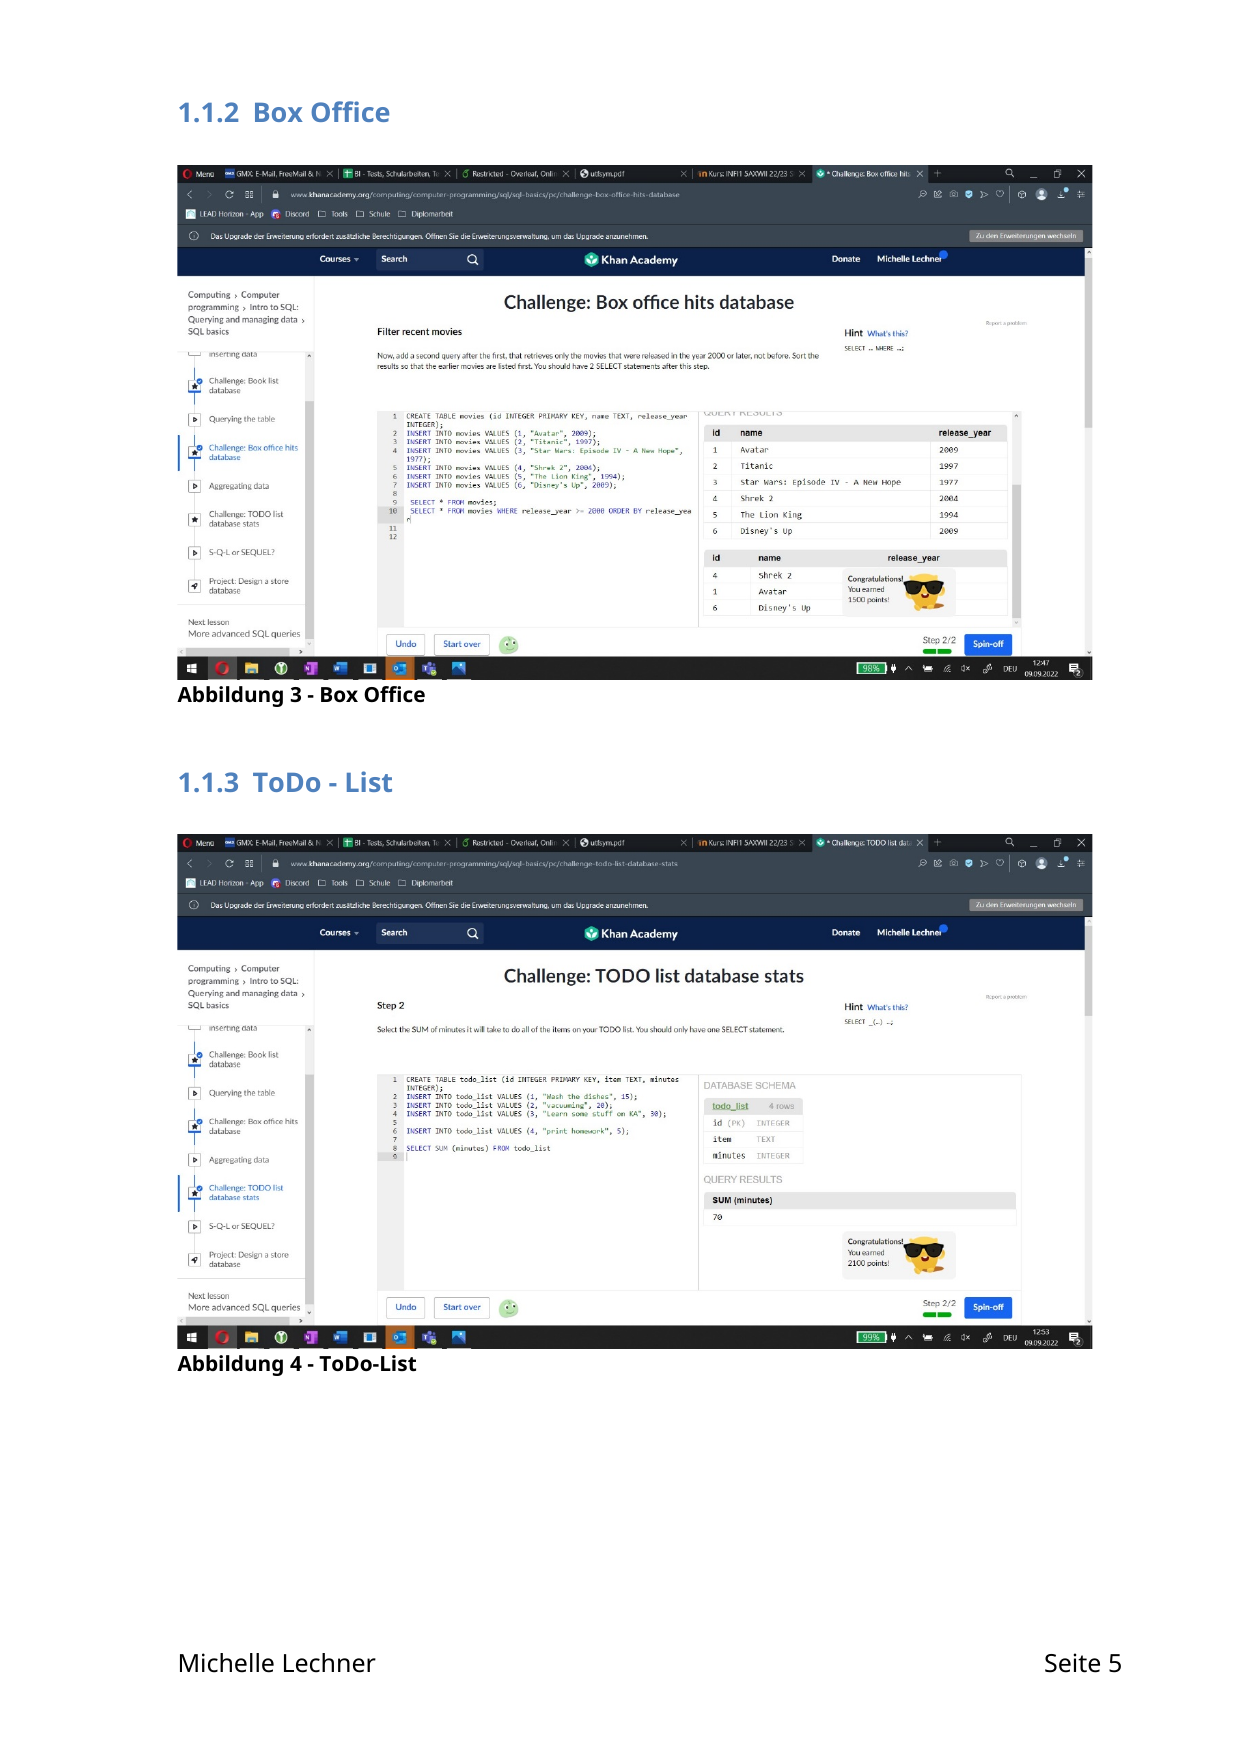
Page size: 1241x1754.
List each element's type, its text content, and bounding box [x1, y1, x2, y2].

picture [177, 165, 1093, 680]
picture [177, 834, 1093, 1349]
text Abbildung 4 - ToDo-List [177, 1349, 1092, 1377]
subtitle ToDo - List [177, 763, 1092, 800]
subtitle Box Office [177, 94, 1092, 131]
text Abbildung 3 - Box Office [177, 680, 1092, 708]
